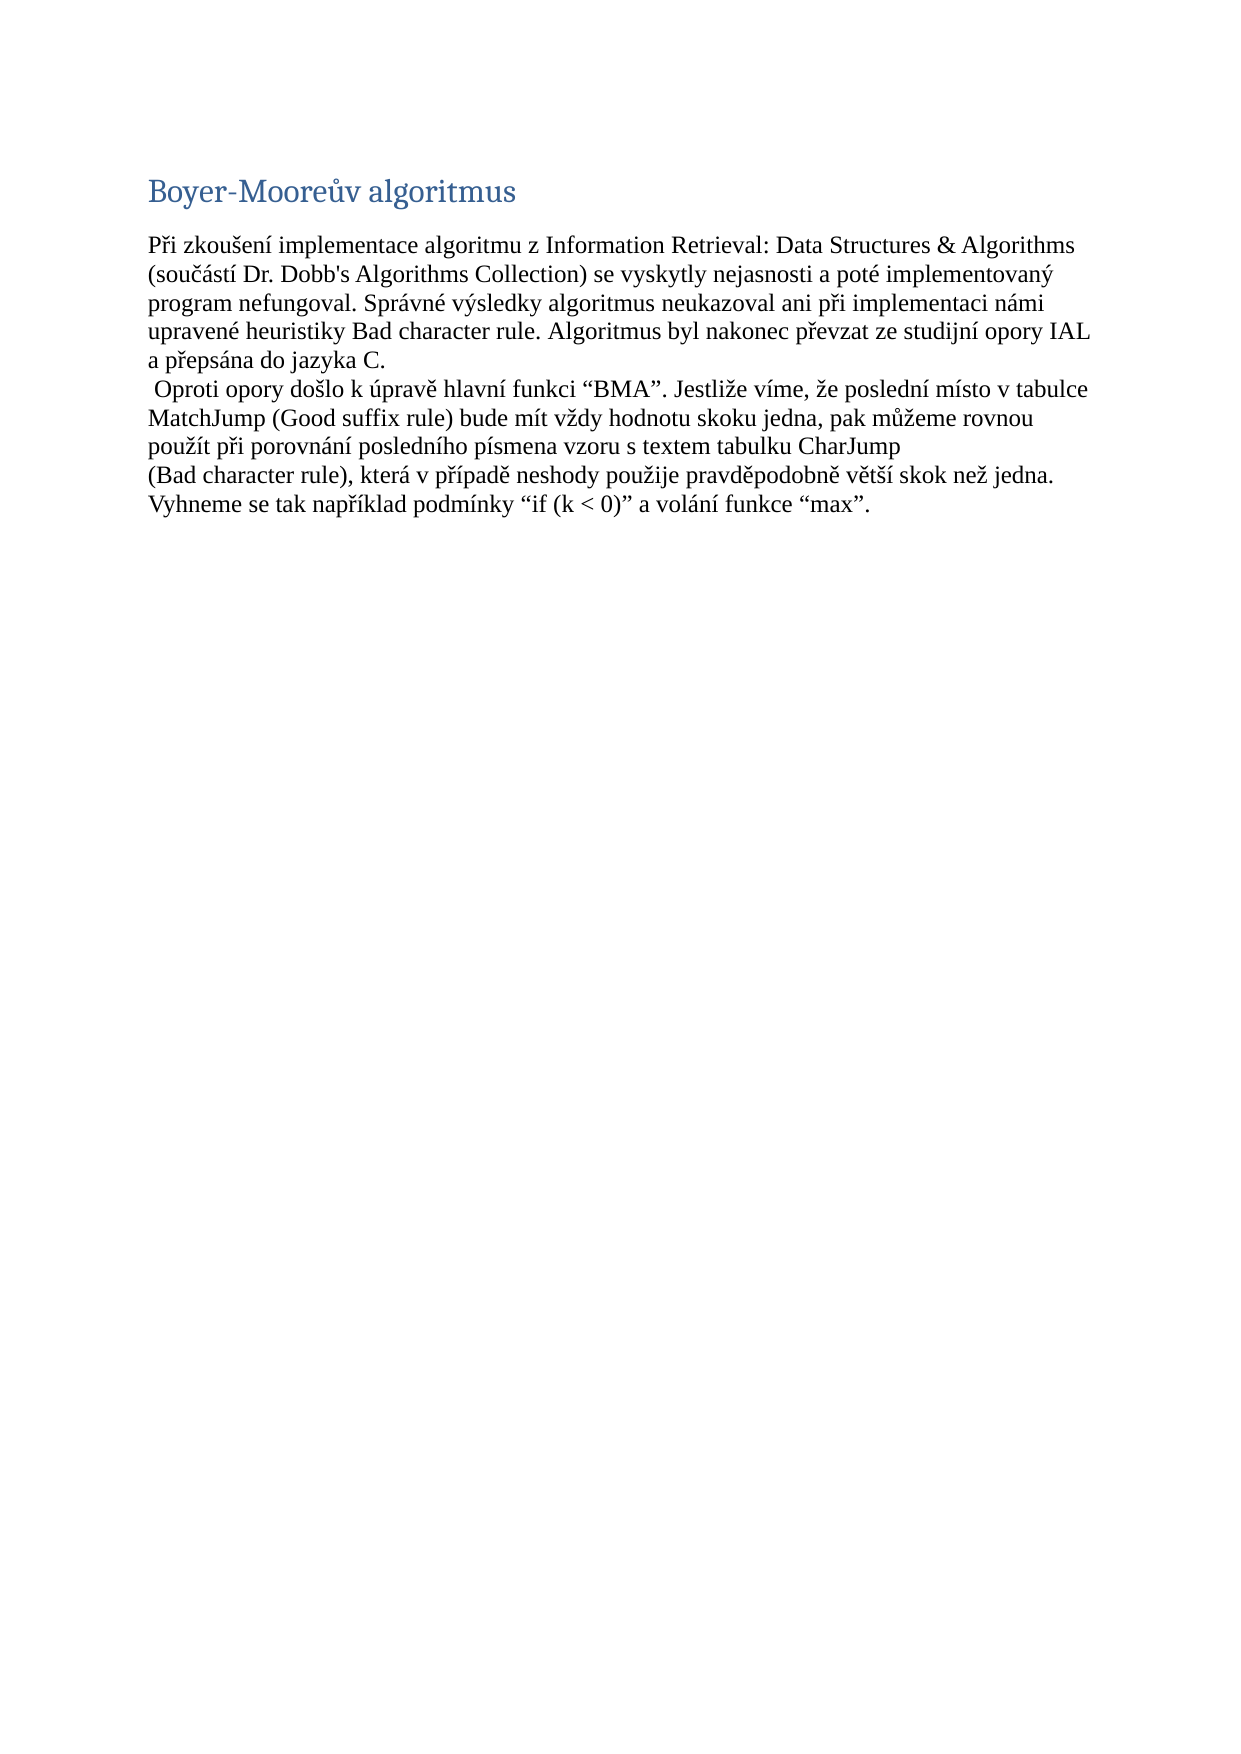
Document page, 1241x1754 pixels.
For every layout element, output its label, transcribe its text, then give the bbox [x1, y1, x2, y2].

text Oproti opory došlo k úpravě hlavní funkci “BMA”. Jestliže víme, že poslední místo v tabulce MatchJump (Good suffix rule) bude mít vždy hodnotu skoku jedna, pak můžeme rovnou použít při porovnání posledního písmena vzoru s textem tabulku CharJump (Bad character rule), která v případě neshody použije pravděpodobně větší skok než jedna. Vyhneme se tak například podmínky “if (k < 0)” a volání funkce “max”. [148, 374, 1093, 518]
text Při zkoušení implementace algoritmu z Information Retrieval: Data Structures & Algorithms (součástí Dr. Dobb's Algorithms Collection) se vyskytly nejasnosti a poté implementovaný program nefungoval. Správné výsledky algoritmus neukazoval ani při implementaci námi upravené heuristiky Bad character rule. Algoritmus byl nakonec převzat ze studijní opory IAL a přepsána do jazyka C. [148, 230, 1093, 374]
subtitle Boyer-Mooreův algoritmus [148, 173, 1093, 211]
